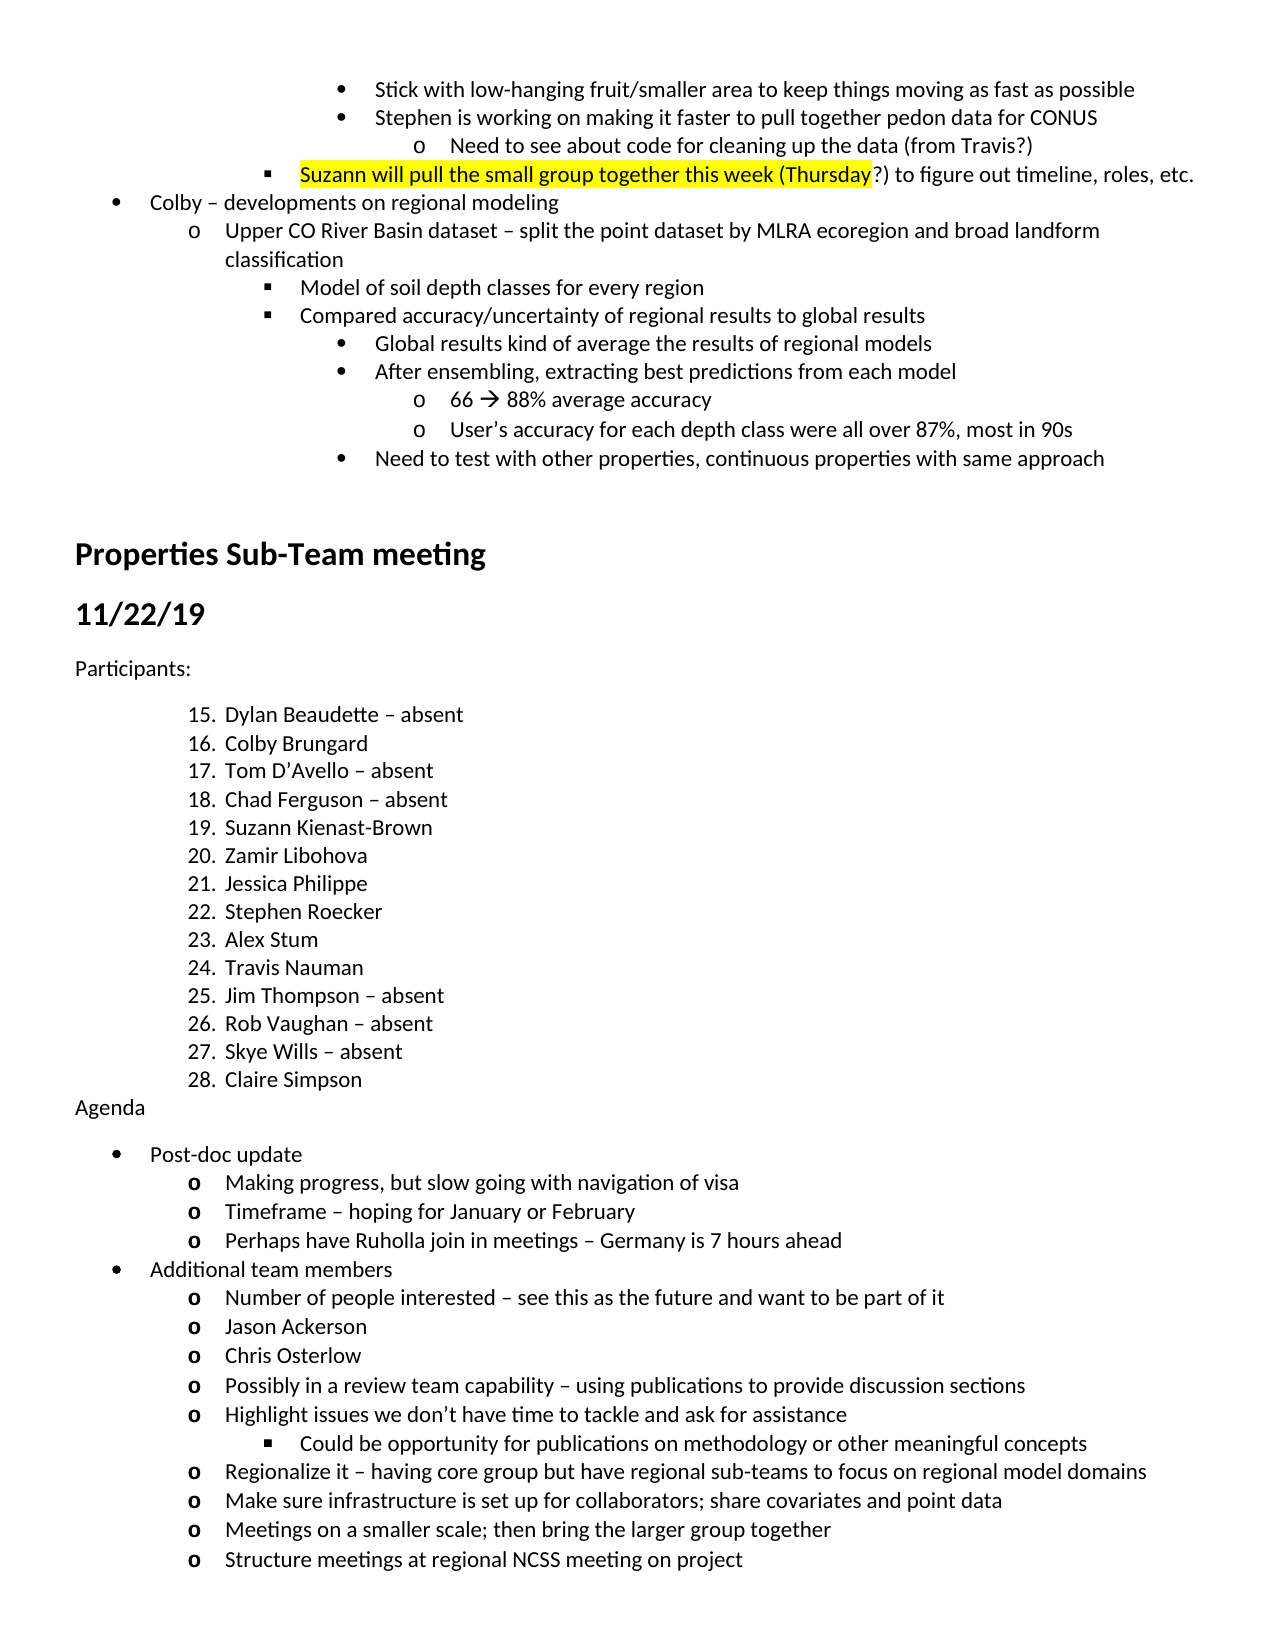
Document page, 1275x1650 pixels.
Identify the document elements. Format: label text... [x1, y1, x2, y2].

list Highlight issues we don’t have time to tackle and ask for assistance [187, 1400, 1200, 1429]
list Jim Thompson – absent [187, 981, 1200, 1009]
list Skye Wills – absent [187, 1037, 1200, 1065]
list Stick with low-hanging fruit/smaller area to keep things moving as fast as possible [337, 75, 1200, 103]
list Number of people interested – see this as the future and want to be part of it [187, 1283, 1200, 1312]
list Additional team members [112, 1255, 1200, 1283]
list Could be opportunity for publications on methodology or other meaningful concepts [262, 1429, 1200, 1457]
list Making progress, but slow going with navigation of visa [187, 1168, 1200, 1197]
list Meetings on a smaller scale; then bring the larger group together [187, 1516, 1200, 1545]
list Regionalize it – having core group but have regional sub-teams to focus on regional model domains [187, 1457, 1200, 1486]
list Upper CO River Basin dataset – split the point dataset by MLRA ecoregion and broad landform classification [187, 216, 1200, 273]
list Possibly in a review team capability – using publications to provide discussion sections [187, 1371, 1200, 1400]
list Colby Brungard [187, 729, 1200, 757]
text Agenda [75, 1093, 1200, 1121]
list Perhaps have Ruholla join in meetings – Germany is 7 hours ahead [187, 1226, 1200, 1255]
list Zamir Libohova [187, 841, 1200, 869]
text Properties Sub-Team meeting [75, 532, 1200, 573]
text Participants: [75, 654, 1200, 682]
list Colby – developments on regional modeling [112, 188, 1200, 216]
list Timeframe – hoping for January or February [187, 1197, 1200, 1226]
list Need to test with other properties, continuous properties with same approach [337, 444, 1200, 472]
list Tom D’Avello – absent [187, 757, 1200, 785]
list Structure meetings at regional NCSS meeting on project [187, 1545, 1200, 1574]
list Chris Osterlow [187, 1342, 1200, 1371]
list Chad Ferguson – absent [187, 785, 1200, 813]
list Make sure infrastructure is set up for collaborators; share covariates and point data [187, 1486, 1200, 1516]
list Compared accuracy/uncertainty of regional results to global results [262, 301, 1200, 329]
list 66 88% average accuracy [412, 386, 1200, 415]
list User’s accuracy for each depth class were all over 87%, most in 90s [412, 415, 1200, 444]
list Stephen is working on making it faster to pull together pedon data for CONUS [337, 103, 1200, 131]
list Need to see about code for cleaning up the data (from Travis?) [412, 131, 1200, 160]
list Claire Simpson [187, 1065, 1200, 1093]
list Suzann will pull the small group together this week (Thursday?) to figure out timeline, roles, etc. [872, 160, 1200, 188]
list Global results kind of average the results of regional models [337, 329, 1200, 357]
list Post-doc update [112, 1140, 1200, 1168]
list Travis Nauman [187, 953, 1200, 981]
list Stephen Roecker [187, 897, 1200, 925]
list Suzann Kienast-Brown [187, 813, 1200, 841]
list After ensembling, extracting best predictions from each model [337, 357, 1200, 386]
text 11/22/19 [75, 593, 1200, 634]
list Model of soil depth classes for every region [262, 273, 1200, 301]
list Rob Vaughan – absent [187, 1009, 1200, 1037]
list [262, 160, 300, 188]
list Dylan Beaudette – absent [187, 701, 1200, 729]
list Jessica Philippe [187, 869, 1200, 897]
list Jason Ackerson [187, 1312, 1200, 1342]
list Alex Stum [187, 925, 1200, 953]
